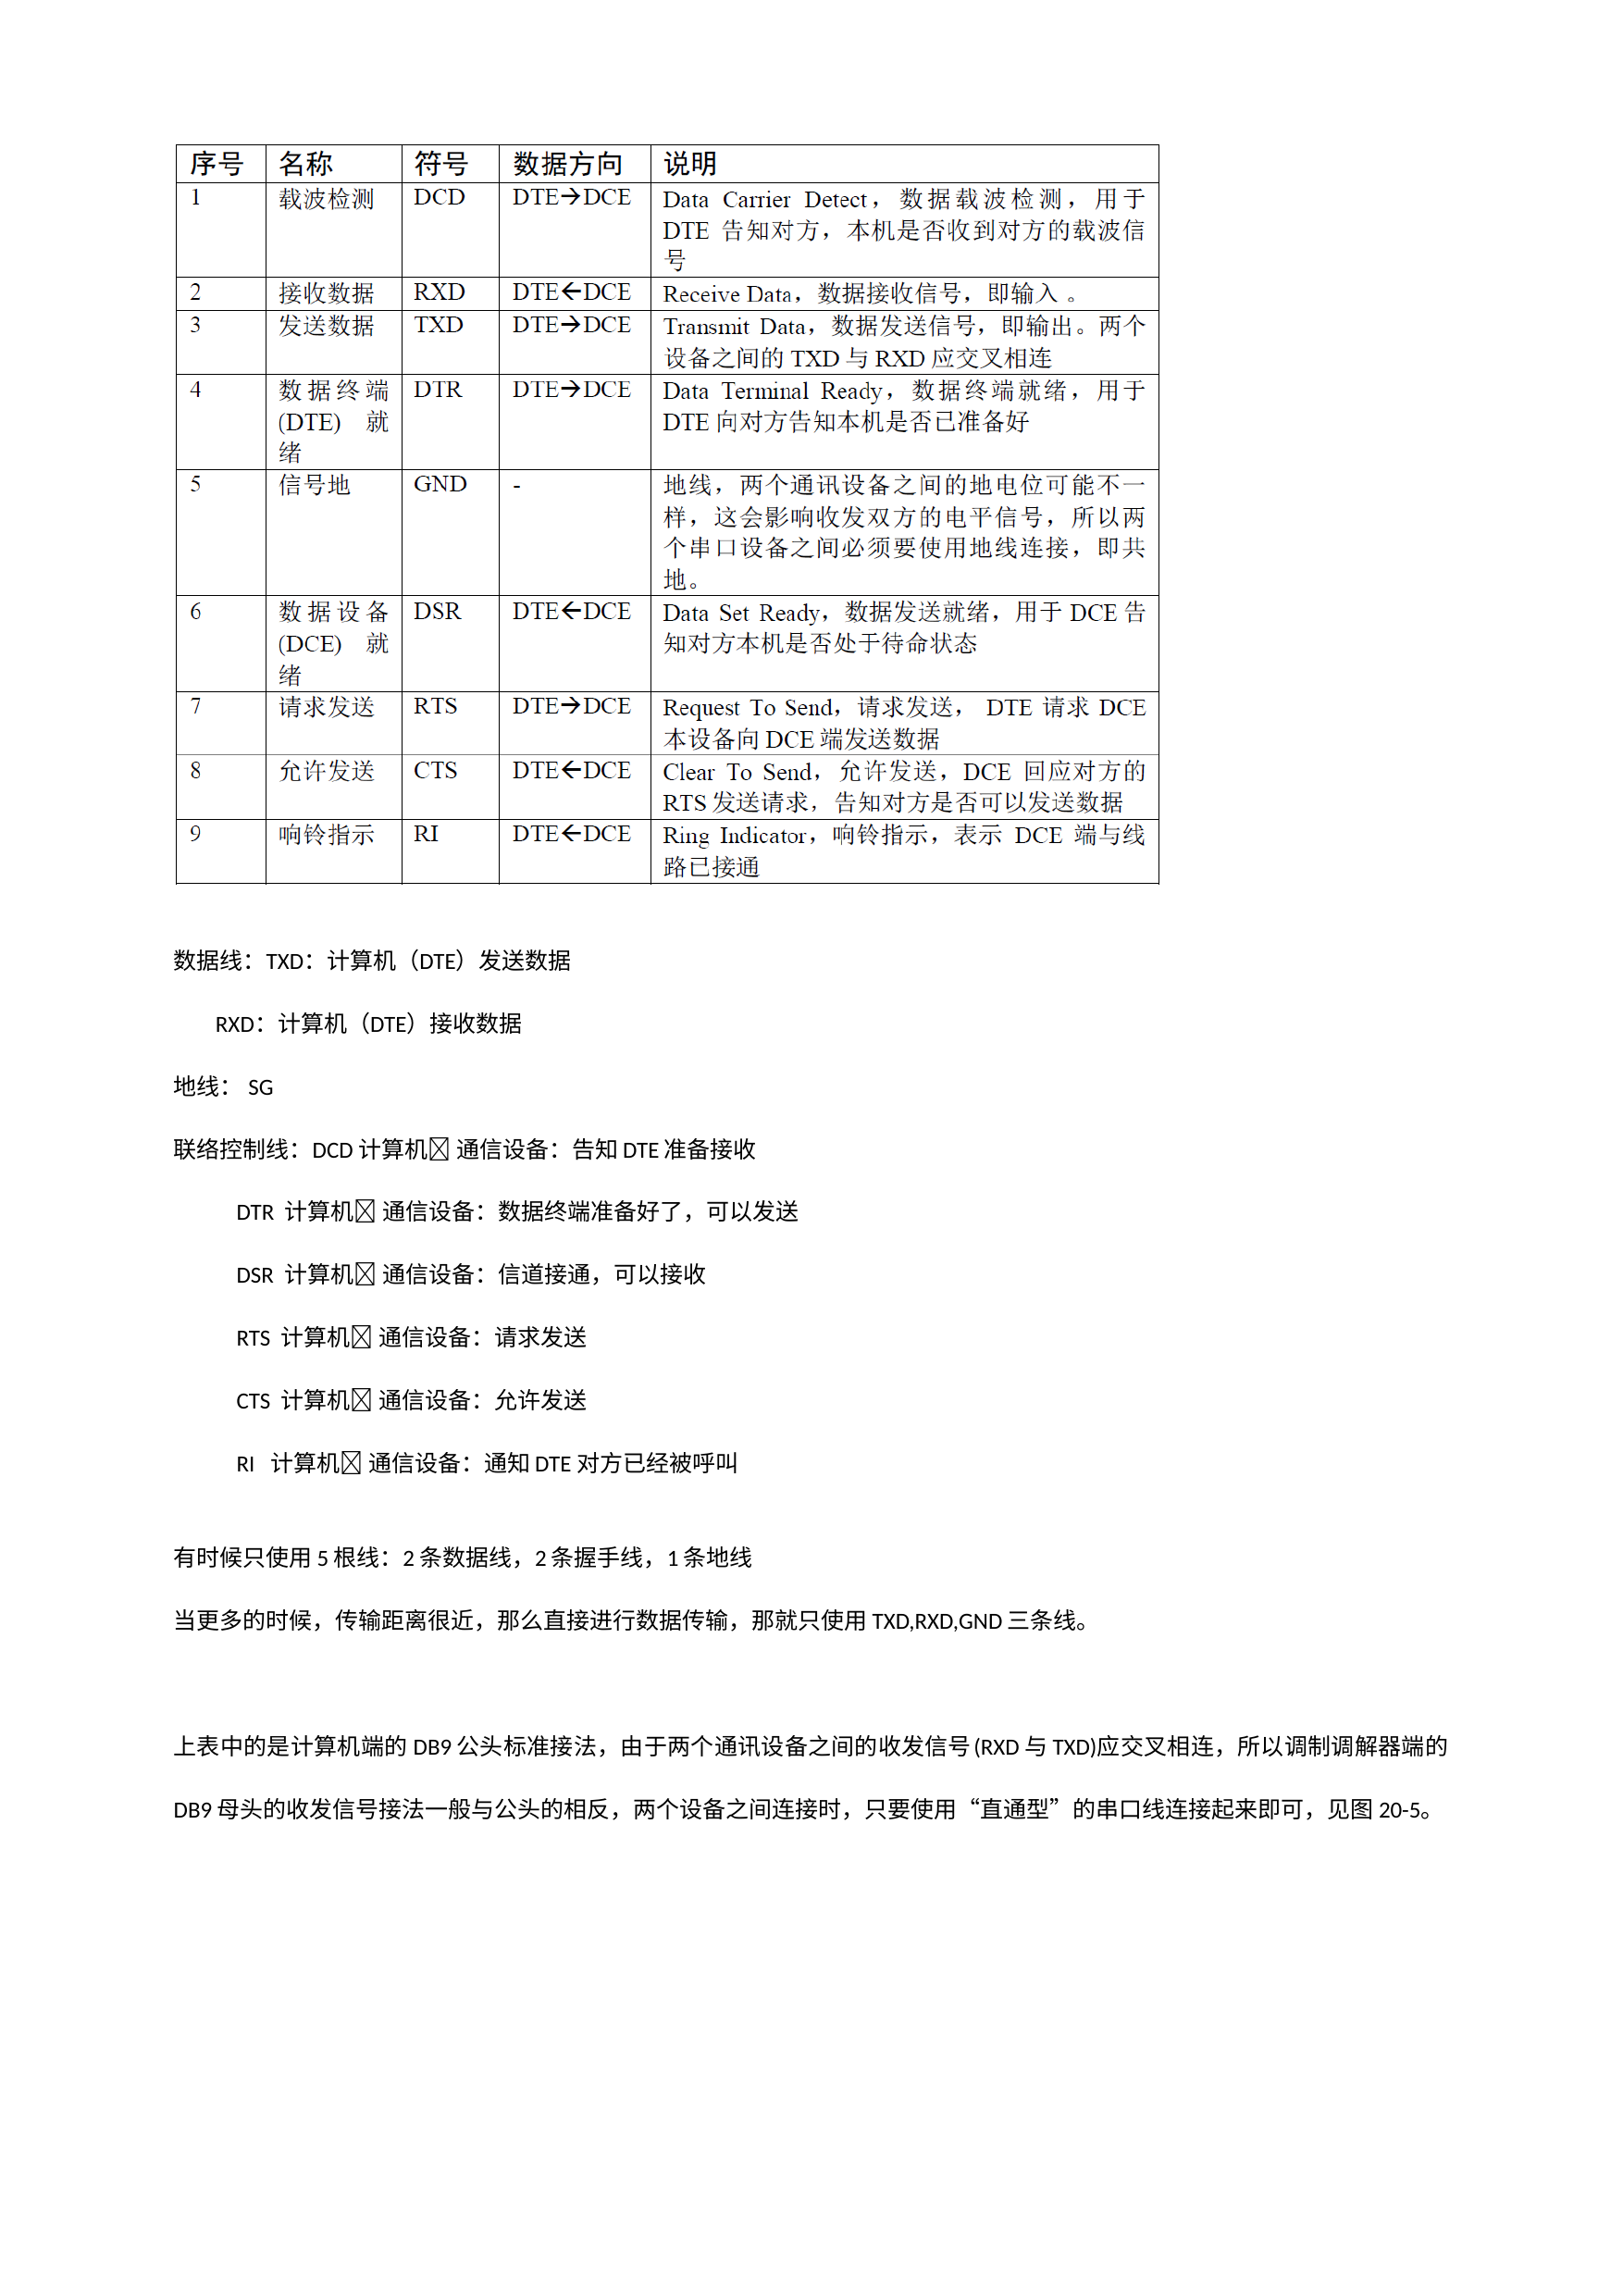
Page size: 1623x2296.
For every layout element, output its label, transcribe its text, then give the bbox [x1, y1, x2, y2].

text 联络控制线：DCD 计算机 通信设备：告知DTE准备接收 [173, 1116, 1449, 1179]
text DSR 计算机 通信设备：信道接通，可以接收 [173, 1242, 1449, 1305]
text 数据线：TXD：计算机（DTE）发送数据 [173, 927, 1449, 990]
text RI 计算机 通信设备：通知DTE 对方已经被呼叫 [173, 1431, 1449, 1494]
text RXD：计算机（DTE）接收数据 [173, 990, 1449, 1053]
text 地线： SG [173, 1053, 1449, 1116]
text 上表中的是计算机端的DB9公头标准接法，由于两个通讯设备之间的收发信号(RXD与TXD)应交叉相连，所以调制调解器端的DB9母头的收发信号接法一般与公头的相反，两个设备之间连接时，只要使用“直通型”的串口线连接起来即可，见图 20-5。 [173, 1713, 1449, 1839]
text 当更多的时候，传输距离很近，那么直接进行数据传输，那就只使用TXD,RXD,GND三条线。 [173, 1588, 1449, 1650]
text 有时候只使用5根线：2条数据线，2条握手线，1条地线 [173, 1525, 1449, 1588]
text DTR 计算机 通信设备：数据终端准备好了，可以发送 [173, 1179, 1449, 1242]
text CTS 计算机 通信设备：允许发送 [173, 1368, 1449, 1431]
picture [173, 142, 1163, 887]
text RTS 计算机 通信设备：请求发送 [173, 1305, 1449, 1368]
